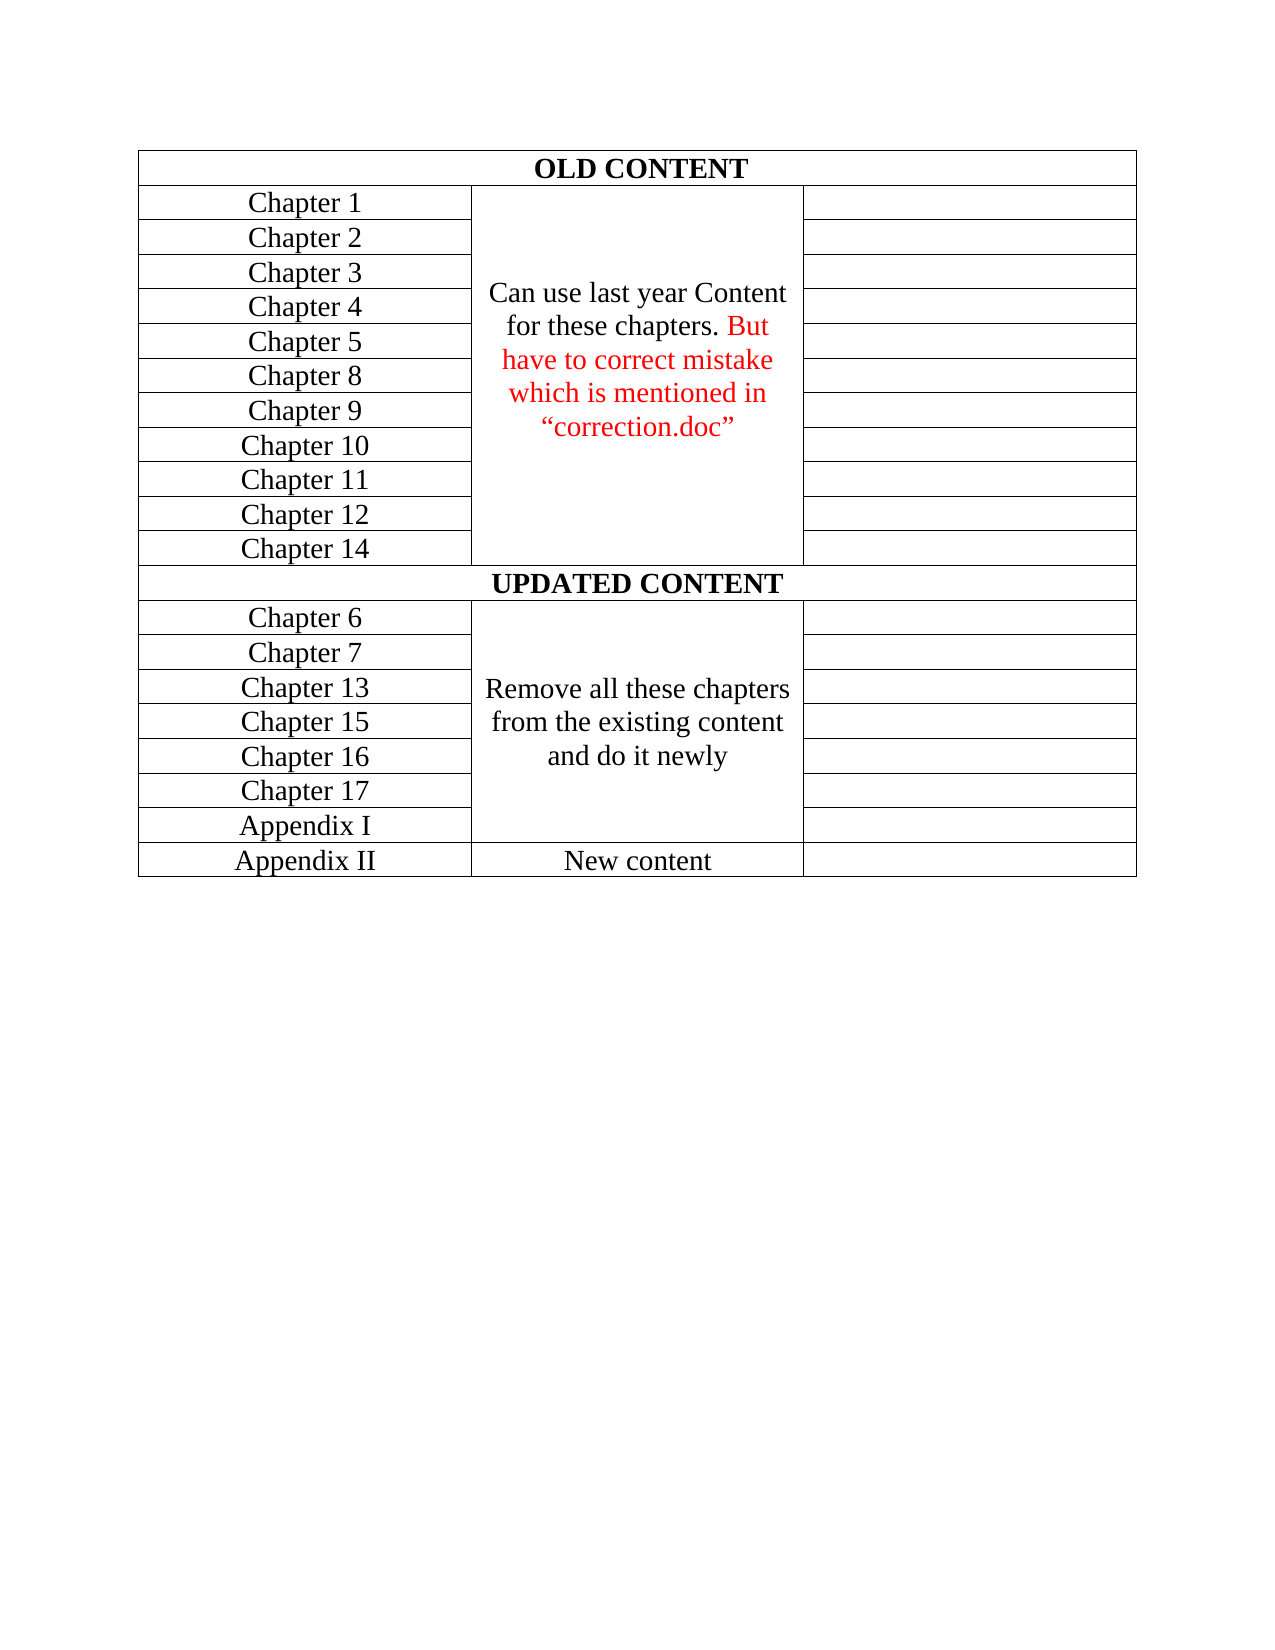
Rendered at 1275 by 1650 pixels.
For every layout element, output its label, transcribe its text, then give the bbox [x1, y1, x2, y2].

table_cell [804, 324, 1136, 357]
table_cell Chapter 1 [139, 186, 471, 219]
table_cell Chapter 10 [139, 428, 471, 461]
table_cell Chapter 8 [139, 359, 471, 392]
table_cell [804, 808, 1136, 842]
table_cell Chapter 15 [139, 704, 471, 738]
table_cell Chapter 5 [139, 324, 471, 357]
table_cell [804, 531, 1136, 565]
table_cell [804, 428, 1136, 461]
table_cell [804, 359, 1136, 392]
table_cell Remove all these chapters from the existing content and do it newly [472, 601, 803, 842]
table_cell [804, 186, 1136, 219]
table_cell [804, 497, 1136, 530]
table_cell Chapter 4 [139, 289, 471, 323]
table_cell [804, 255, 1136, 288]
table_cell [804, 462, 1136, 496]
table_cell Chapter 2 [139, 220, 471, 254]
table_cell [804, 220, 1136, 254]
table_cell Chapter 12 [139, 497, 471, 530]
table_cell Chapter 7 [139, 635, 471, 669]
table_cell UPDATED CONTENT [139, 566, 1136, 599]
table_cell Chapter 11 [139, 462, 471, 496]
table_cell Chapter 16 [139, 739, 471, 772]
table_cell [804, 843, 1136, 876]
table_cell Chapter 3 [139, 255, 471, 288]
table_cell Can use last year Content for these chapters. But have to correct mistake which is mentioned in “correction.doc” [472, 186, 803, 565]
table_cell [804, 289, 1136, 323]
table_header OLD CONTENT [139, 151, 1136, 184]
table_cell [804, 601, 1136, 634]
table_cell [804, 393, 1136, 427]
table_cell Chapter 14 [139, 531, 471, 565]
table_cell Chapter 17 [139, 774, 471, 807]
table_cell [804, 704, 1136, 738]
table_cell New content [472, 843, 803, 876]
table_cell [804, 635, 1136, 669]
table_cell Chapter 9 [139, 393, 471, 427]
table_cell Chapter 6 [139, 601, 471, 634]
table_cell [804, 670, 1136, 703]
table_cell Appendix II [139, 843, 471, 876]
table_cell [804, 774, 1136, 807]
table_cell Chapter 13 [139, 670, 471, 703]
table_cell [804, 739, 1136, 772]
table_cell Appendix I [139, 808, 471, 842]
